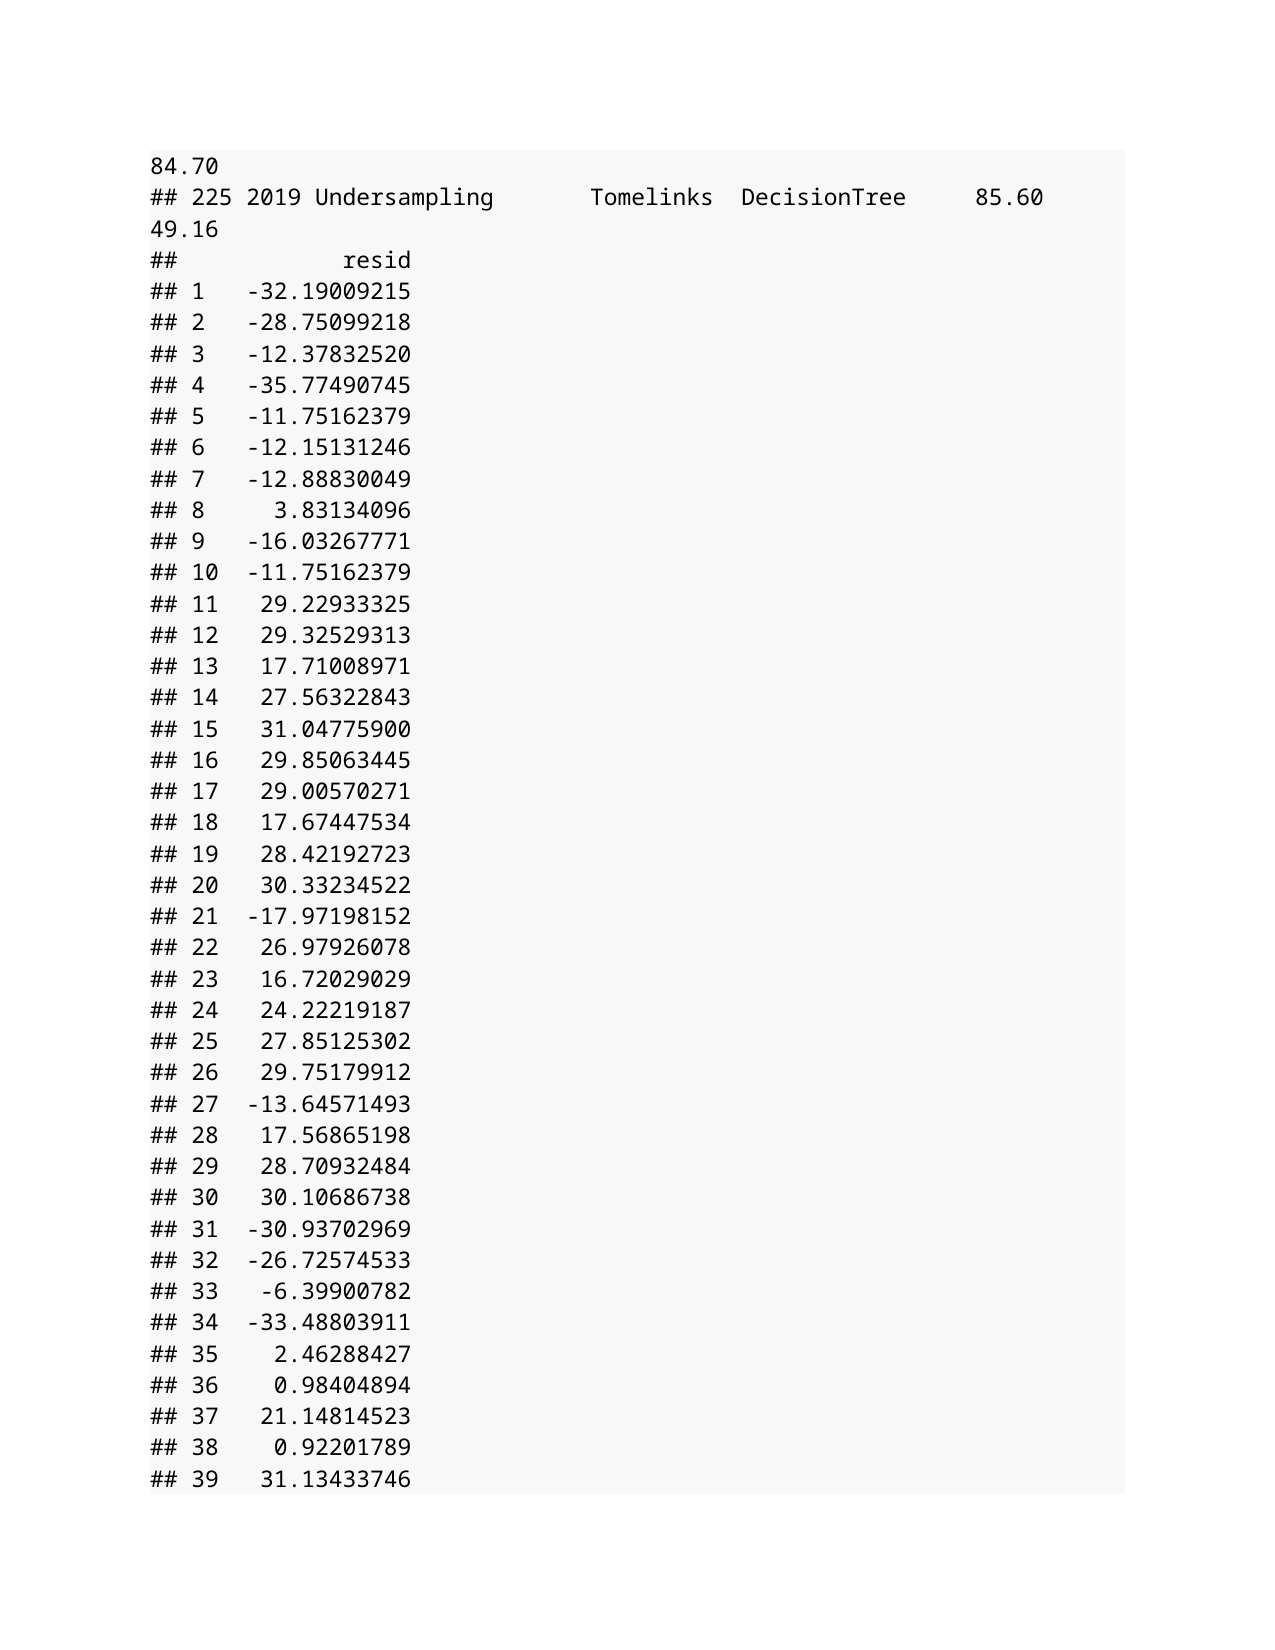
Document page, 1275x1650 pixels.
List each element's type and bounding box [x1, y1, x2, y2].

text [150, 150, 1125, 1494]
